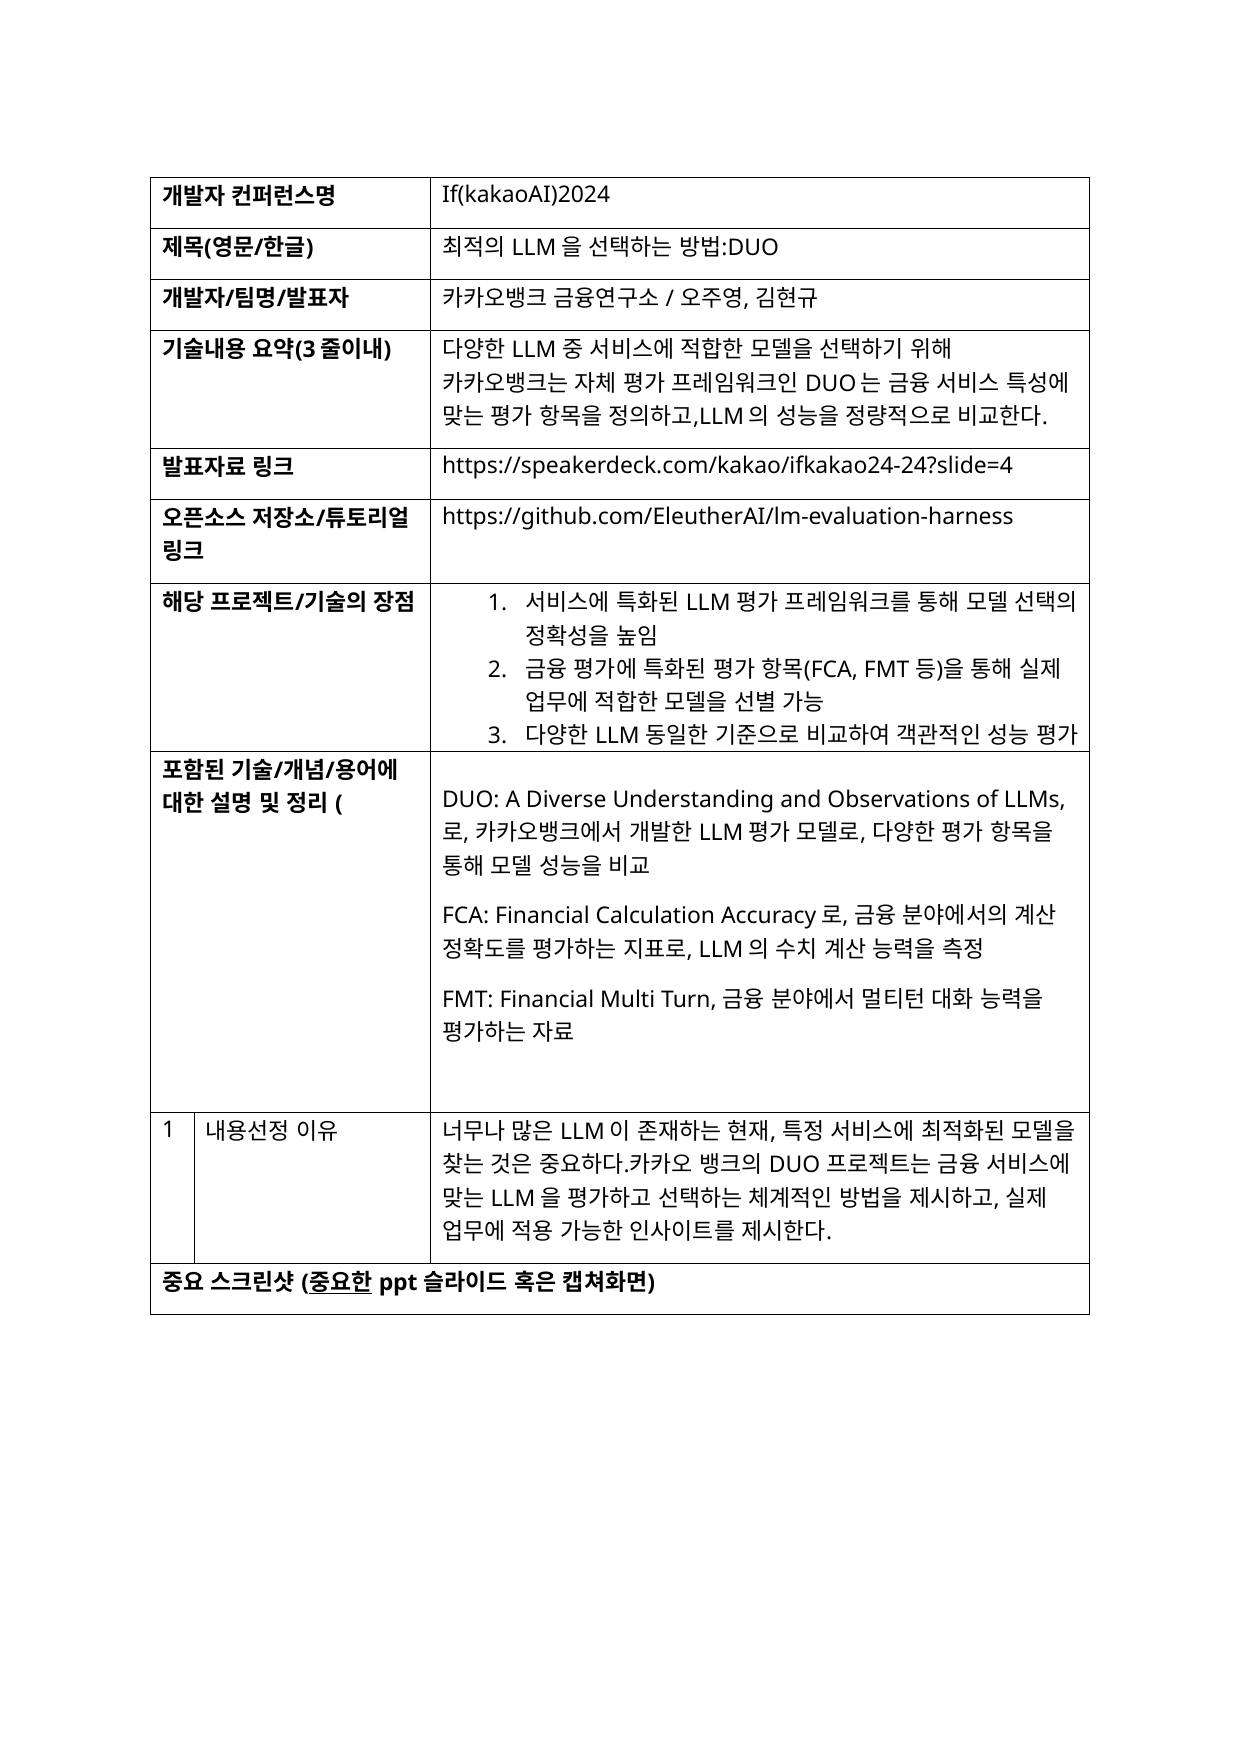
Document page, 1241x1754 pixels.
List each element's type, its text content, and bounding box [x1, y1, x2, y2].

table_cell 최적의 LLM을 선택하는 방법:DUO [431, 229, 1089, 279]
table_cell https://github.com/EleutherAI/lm-evaluation-harness [431, 500, 1089, 583]
table_header If(kakaoAI)2024 [431, 178, 1089, 228]
table_cell 너무나 많은 LLM이 존재하는 현재, 특정 서비스에 최적화된 모델을 찾는 것은 중요하다.카카오 뱅크의 DUO 프로젝트는 금융 서비스에 맞는 LLM을 평가하고 선택하는 체계적인 방법을 제시하고, 실제 업무에 적용 가능한 인사이트를 제시한다. [431, 1113, 1089, 1263]
table_cell 발표자료 링크 [151, 449, 430, 499]
table_cell 개발자/팀명/발표자 [151, 280, 430, 330]
table_cell 1 [151, 1113, 194, 1263]
table_cell 서비스에 특화된 LLM 평가 프레임워크를 통해 모델 선택의 정확성을 높임 금융 평가에 특화된 평가 항목(FCA, FMT 등)을 통해 실제 업무에 적합한 모델을 선별 가능 다양한 LLM 동일한 기준으로 비교하여 객관적인 성능 평가 [431, 584, 1089, 751]
table_cell 제목(영문/한글) [151, 229, 430, 279]
table_cell https://speakerdeck.com/kakao/ifkakao24-24?slide=4 [431, 449, 1089, 499]
table_cell 다양한 LLM 중 서비스에 적합한 모델을 선택하기 위해 카카오뱅크는 자체 평가 프레임워크인 DUO는 금융 서비스 특성에 맞는 평가 항목을 정의하고,LLM의 성능을 정량적으로 비교한다. [431, 331, 1089, 448]
table_cell 내용선정 이유 [195, 1113, 430, 1263]
table_cell 오픈소스 저장소/튜토리얼 링크 [151, 500, 430, 583]
table_cell 포함된 기술/개념/용어에 대한 설명 및 정리 ( [151, 752, 430, 1112]
table_cell 카카오뱅크 금융연구소 / 오주영, 김현규 [431, 280, 1089, 330]
table_header 개발자 컨퍼런스명 [151, 178, 430, 228]
table_cell 중요 스크린샷 (중요한 ppt 슬라이드 혹은 캡쳐화면) [151, 1264, 1089, 1314]
table_cell 기술내용 요약(3줄이내) [151, 331, 430, 448]
table_cell 해당 프로젝트/기술의 장점 [151, 584, 430, 751]
table_cell DUO: A Diverse Understanding and Observations of LLMs, 로, 카카오뱅크에서 개발한 LLM평가 모델로, 다양한 평가 항목을 통해 모델 성능을 비교 FCA: Financial Calculation Accuracy로, 금융 분야에서의 계산 정확도를 평가하는 지표로, LLM의 수치 계산 능력을 측정 FMT: Financial Multi Turn, 금융 분야에서 멀티턴 대화 능력을 평가하는 자료 [431, 752, 1089, 1112]
